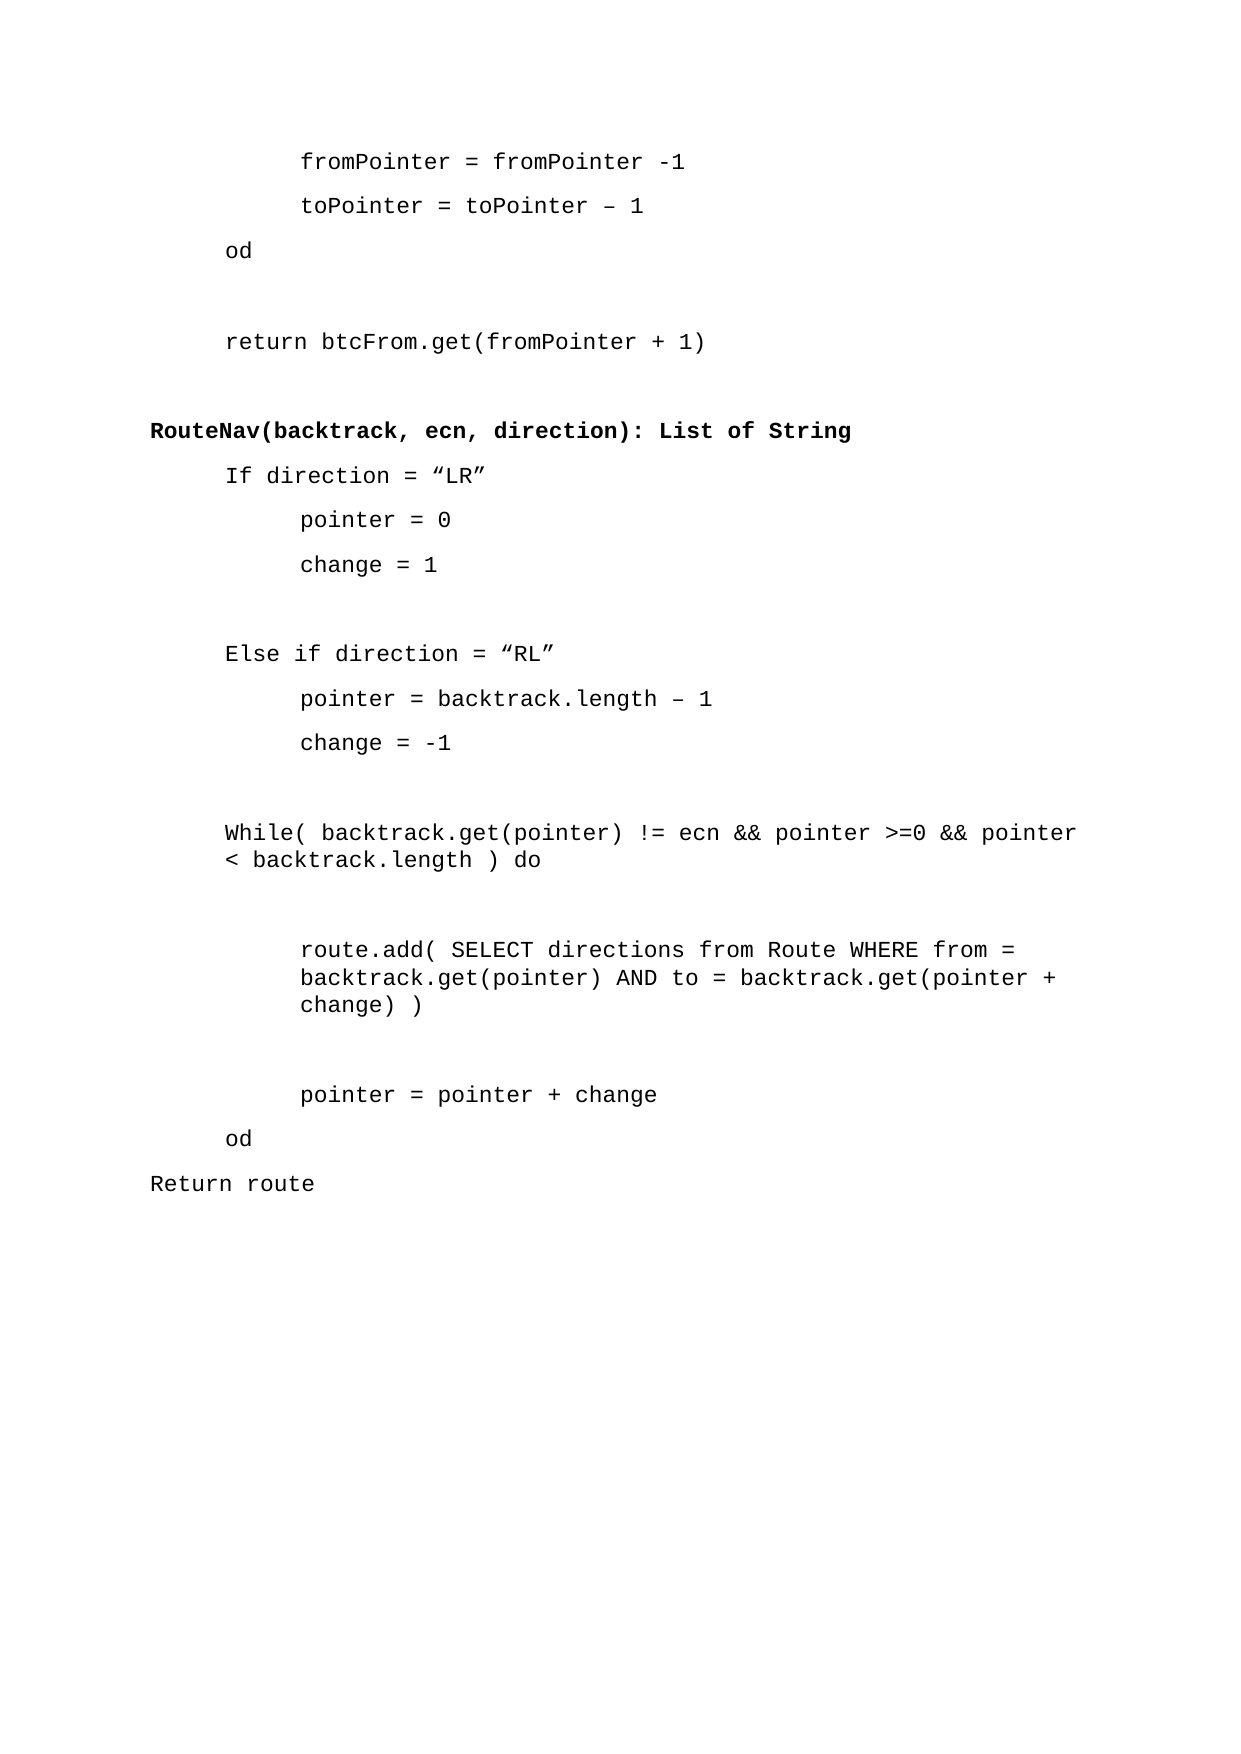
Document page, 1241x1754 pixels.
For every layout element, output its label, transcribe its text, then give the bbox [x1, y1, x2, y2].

text Else if direction = “RL” [150, 642, 1090, 668]
text change = 1 [150, 553, 1090, 579]
text RouteNav(backtrack, ecn, direction): List of String [150, 419, 1090, 446]
text Return route [150, 1172, 1090, 1198]
text pointer = backtrack.length – 1 [150, 687, 1090, 713]
text toPointer = toPointer – 1 [150, 194, 1090, 221]
text change = -1 [150, 732, 1090, 758]
text pointer = pointer + change [300, 1083, 1090, 1109]
text od [150, 239, 1090, 265]
text If direction = “LR” [150, 464, 1090, 490]
text fromPointer = fromPointer -1 [150, 150, 1090, 176]
text route.add( SELECT directions from Route WHERE from = backtrack.get(pointer) AND to = backtrack.get(pointer + change) ) [300, 938, 1090, 1020]
text od [150, 1127, 1090, 1153]
text return btcFrom.get(fromPointer + 1) [150, 330, 1090, 356]
text While( backtrack.get(pointer) != ecn && pointer >=0 && pointer < backtrack.length ) do [225, 821, 1090, 875]
text pointer = 0 [150, 509, 1090, 535]
